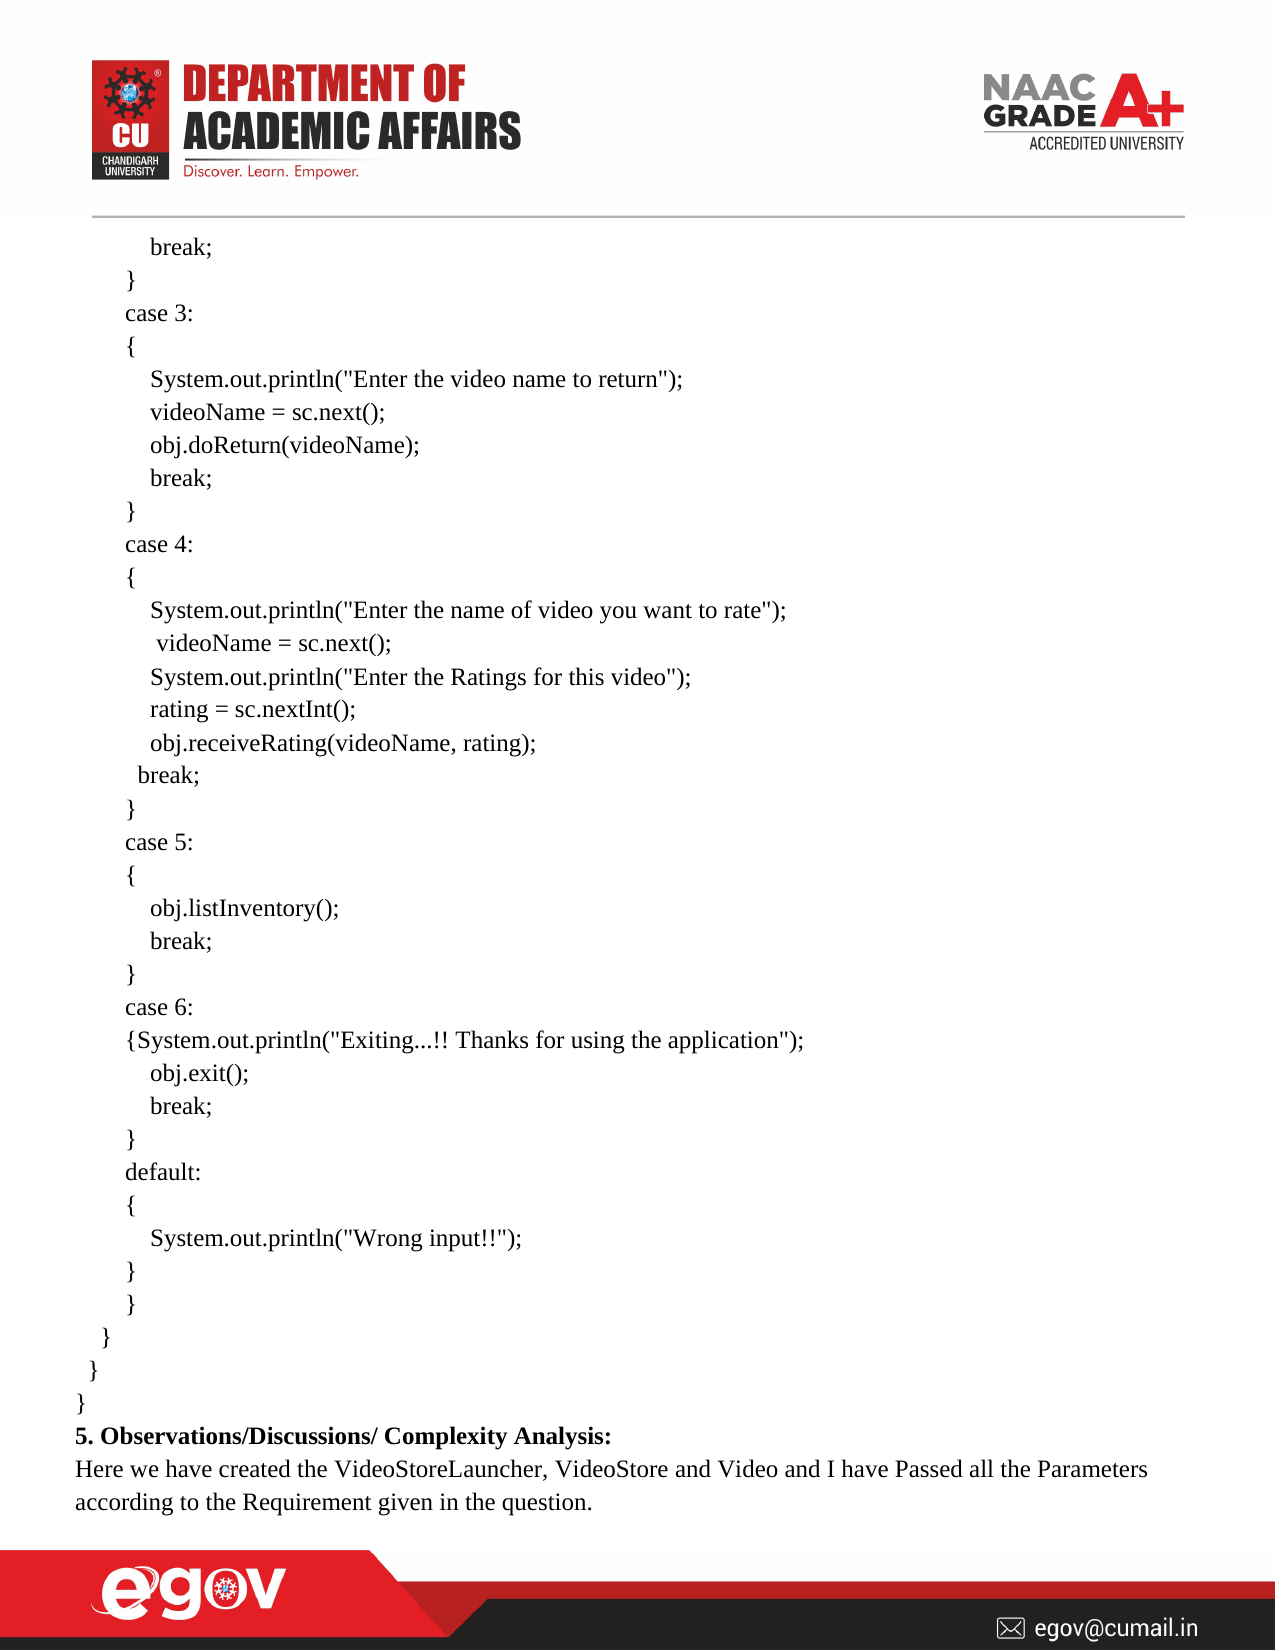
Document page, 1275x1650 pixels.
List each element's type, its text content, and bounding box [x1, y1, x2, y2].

text case 6: [75, 992, 1200, 1021]
text { [75, 562, 1200, 591]
text System.out.println("Enter the video name to return"); [75, 364, 1200, 393]
text obj.doReturn(videoName); [75, 430, 1200, 459]
text System.out.println("Wrong input!!"); [75, 1223, 1200, 1252]
text obj.exit(); [75, 1058, 1200, 1087]
text { [75, 331, 1200, 360]
picture [0, 0, 1275, 218]
text } [75, 1289, 1200, 1318]
text default: [75, 1157, 1200, 1186]
text videoName = sc.next(); [75, 628, 1200, 657]
text } [75, 1256, 1200, 1285]
text case 3: [75, 298, 1200, 327]
text System.out.println("Enter the Ratings for this video"); [75, 662, 1200, 690]
text } [75, 1124, 1200, 1153]
text Here we have created the VideoStoreLauncher, VideoStore and Video and I have Passed all the Parameters according to the Requirement given in the question. [75, 1454, 1200, 1516]
text {System.out.println("Exiting...!! Thanks for using the application"); [75, 1025, 1200, 1053]
text } [75, 794, 1200, 822]
text obj.receiveRating(videoName, rating); [75, 728, 1200, 756]
text } [75, 496, 1200, 525]
text System.out.println("Enter the name of video you want to rate"); [75, 596, 1200, 624]
text case 4: [75, 529, 1200, 558]
text obj.listInventory(); [75, 893, 1200, 921]
text break; [75, 232, 1200, 261]
text } [75, 959, 1200, 987]
text break; [75, 926, 1200, 954]
text } [75, 1322, 1200, 1351]
text { [75, 860, 1200, 888]
text } [75, 265, 1200, 294]
text 5. Observations/Discussions/ Complexity Analysis: [75, 1421, 1200, 1450]
text break; [75, 761, 1200, 789]
text } [75, 1355, 1200, 1384]
text break; [75, 1091, 1200, 1119]
text rating = sc.nextInt(); [75, 694, 1200, 723]
text case 5: [75, 827, 1200, 855]
picture [0, 1549, 1275, 1650]
text videoName = sc.next(); [75, 397, 1200, 426]
text break; [75, 463, 1200, 492]
text { [75, 1190, 1200, 1219]
text } [75, 1388, 1200, 1417]
